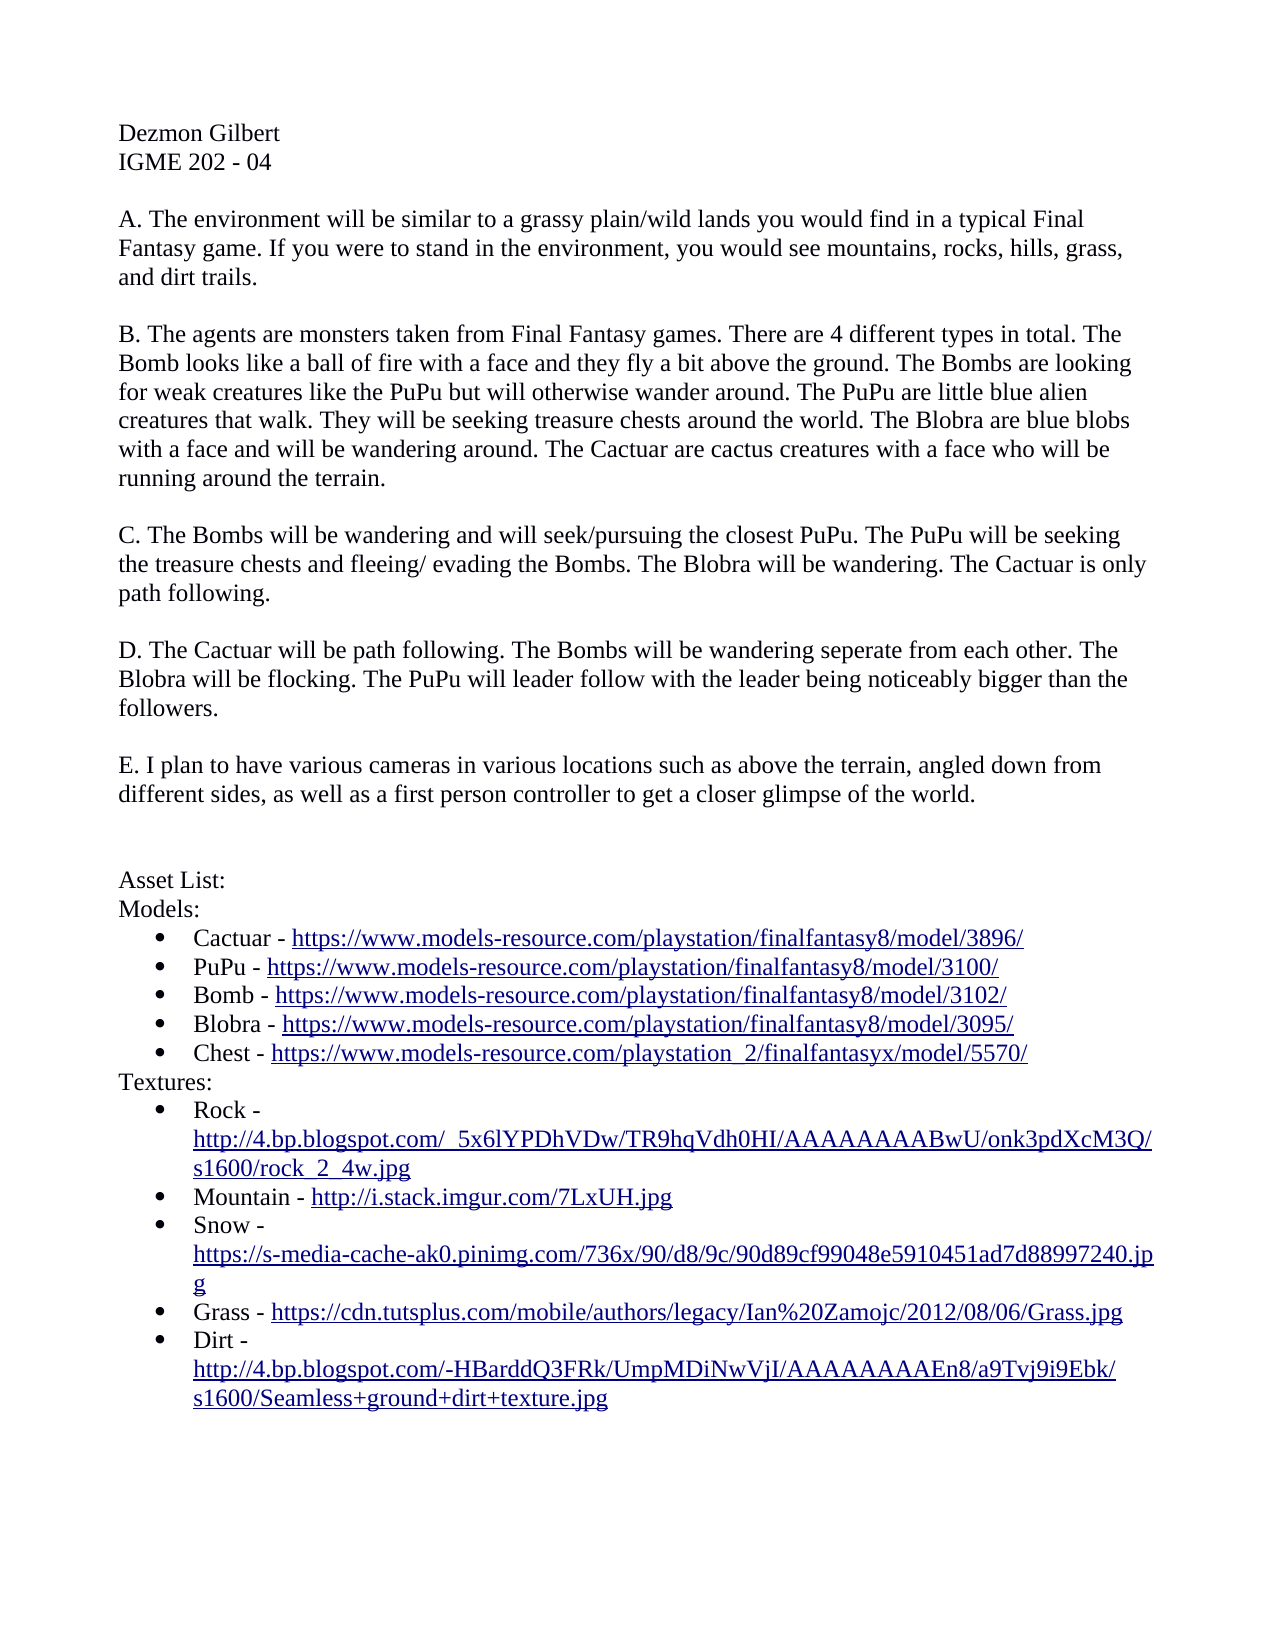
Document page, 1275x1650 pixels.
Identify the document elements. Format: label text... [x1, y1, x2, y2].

text C. The Bombs will be wandering and will seek/pursuing the closest PuPu. The PuPu will be seeking the treasure chests and fleeing/ evading the Bombs. The Blobra will be wandering. The Cactuar is only path following. [118, 521, 1157, 607]
list PuPu - https://www.models-resource.com/playstation/finalfantasy8/model/3100/ [156, 952, 1157, 981]
list Dirt - http://4.bp.blogspot.com/-HBarddQ3FRk/UmpMDiNwVjI/AAAAAAAAEn8/a9Tvj9i9Ebk/s1600/Seamless+ground+dirt+texture.jpg [156, 1326, 1157, 1412]
text E. I plan to have various cameras in various locations such as above the terrain, angled down from different sides, as well as a first person controller to get a closer glimpse of the world. [118, 751, 1157, 808]
text D. The Cactuar will be path following. The Bombs will be wandering seperate from each other. The Blobra will be flocking. The PuPu will leader follow with the leader being noticeably bigger than the followers. [118, 636, 1157, 722]
text B. The agents are monsters taken from Final Fantasy games. There are 4 different types in total. The Bomb looks like a ball of fire with a face and they fly a bit above the ground. The Bombs are looking for weak creatures like the PuPu but will otherwise wander around. The PuPu are little blue alien creatures that walk. They will be seeking treasure chests around the world. The Blobra are blue blobs with a face and will be wandering around. The Cactuar are cactus creatures with a face who will be running around the terrain. [118, 319, 1157, 492]
list Rock - http://4.bp.blogspot.com/_5x6lYPDhVDw/TR9hqVdh0HI/AAAAAAAABwU/onk3pdXcM3Q/s1600/rock_2_4w.jpg [156, 1096, 1157, 1182]
list Chest - https://www.models-resource.com/playstation_2/finalfantasyx/model/5570/ [156, 1038, 1157, 1067]
text Models: [118, 894, 1157, 923]
text Asset List: [118, 866, 1157, 894]
text A. The environment will be similar to a grassy plain/wild lands you would find in a typical Final Fantasy game. If you were to stand in the environment, you would see mountains, rocks, hills, grass, and dirt trails. [118, 204, 1157, 291]
list Blobra - https://www.models-resource.com/playstation/finalfantasy8/model/3095/ [156, 1009, 1157, 1038]
list Bomb - https://www.models-resource.com/playstation/finalfantasy8/model/3102/ [156, 981, 1157, 1009]
list Snow - https://s-media-cache-ak0.pinimg.com/736x/90/d8/9c/90d89cf99048e5910451ad7d88997240.jpg [156, 1211, 1157, 1297]
text Dezmon Gilbert [118, 118, 1157, 147]
text IGME 202 - 04 [118, 147, 1157, 176]
text Textures: [118, 1067, 1157, 1096]
list Cactuar - https://www.models-resource.com/playstation/finalfantasy8/model/3896/ [156, 923, 1157, 952]
list Mountain - http://i.stack.imgur.com/7LxUH.jpg [156, 1182, 1157, 1211]
list Grass - https://cdn.tutsplus.com/mobile/authors/legacy/Ian%20Zamojc/2012/08/06/Grass.jpg [156, 1297, 1157, 1326]
